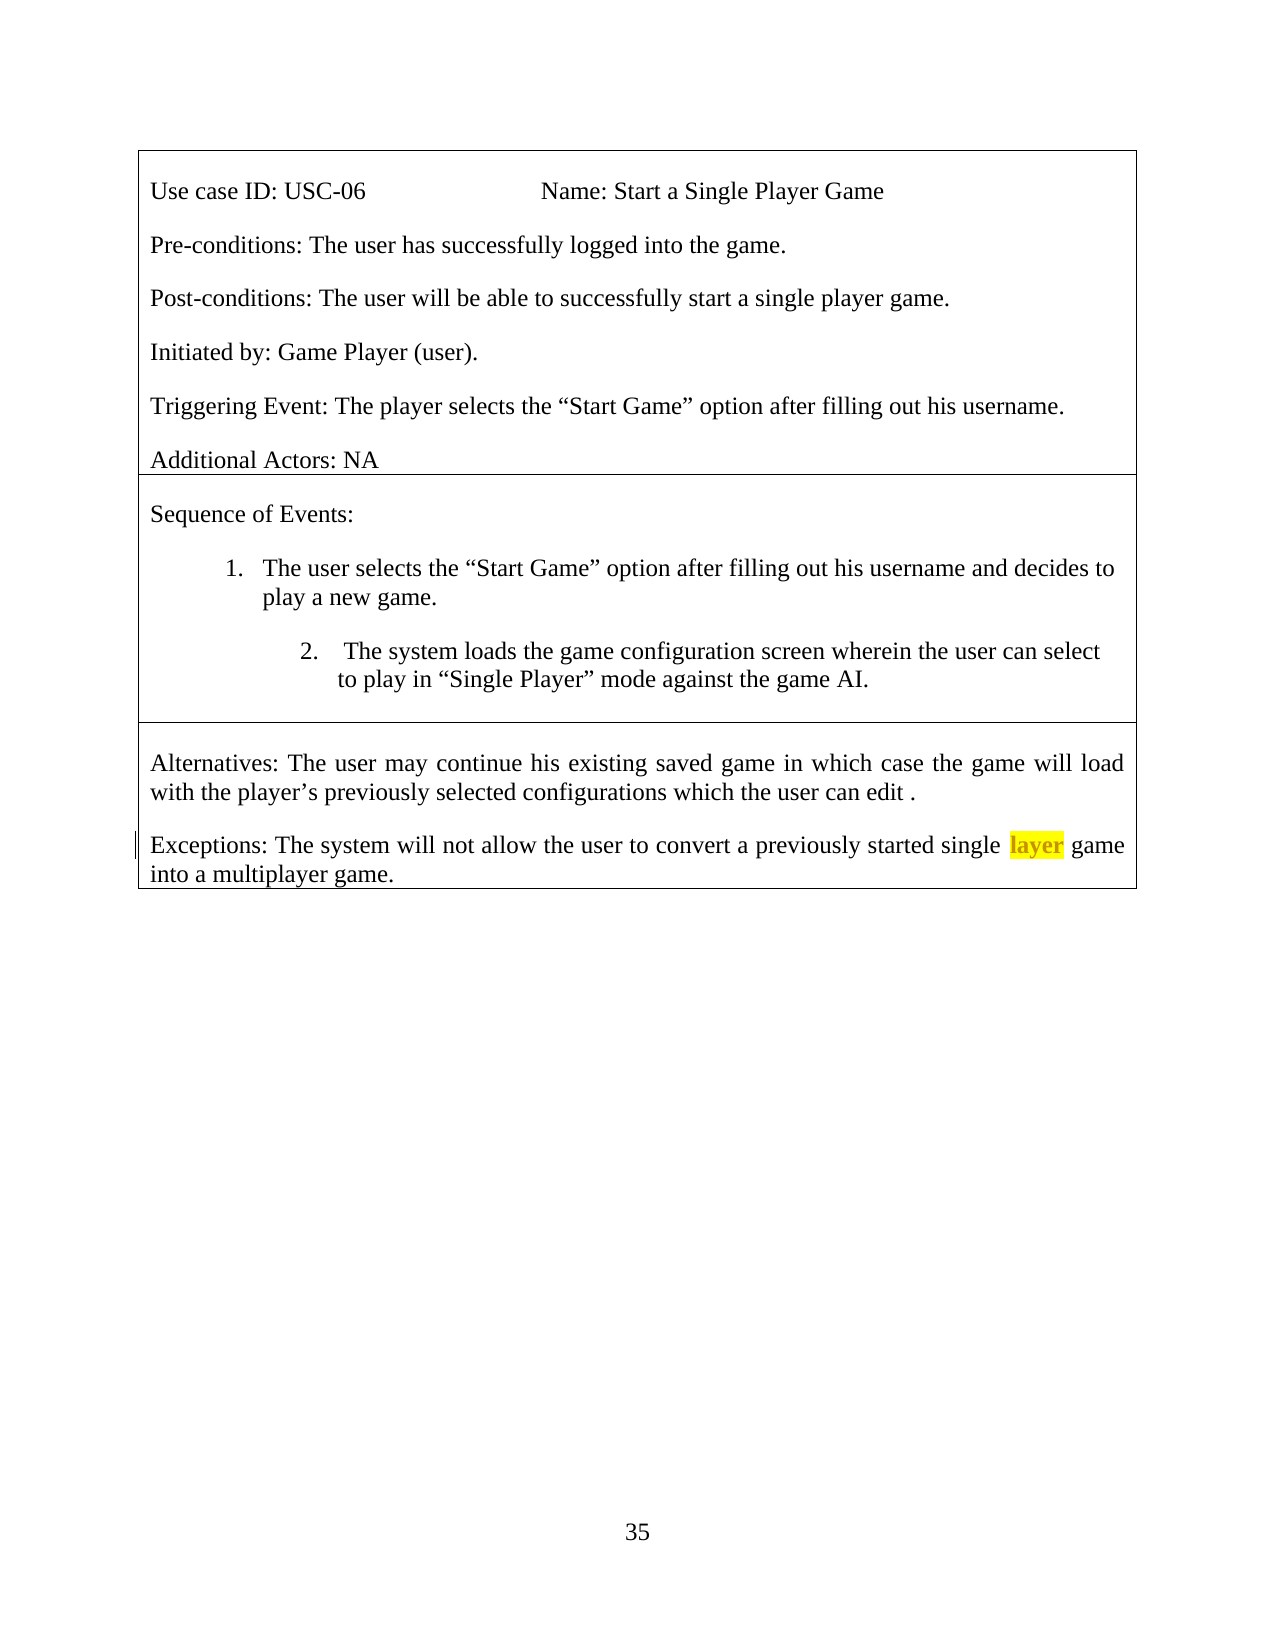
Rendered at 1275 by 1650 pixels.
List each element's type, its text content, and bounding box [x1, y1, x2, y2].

table_cell Alternatives: The user may continue his existing saved game in which case the game will load with the player’s previously selected configurations which the user can edit . Exceptions: The system will not allow the user to convert a previously started single layer game into a multiplayer game. [139, 723, 1136, 888]
table_header Use case ID: USC-06 Name: Start a Single Player Game Pre-conditions: The user has successfully logged into the game. Post-conditions: The user will be able to successfully start a single player game. Initiated by: Game Player (user). Triggering Event: The player selects the “Start Game” option after filling out his username. Additional Actors: NA [139, 151, 1136, 473]
table_cell Sequence of Events: The user selects the “Start Game” option after filling out his username and decides to play a new game. The system loads the game configuration screen wherein the user can select to play in “Single Player” mode against the game AI. [139, 475, 1136, 722]
